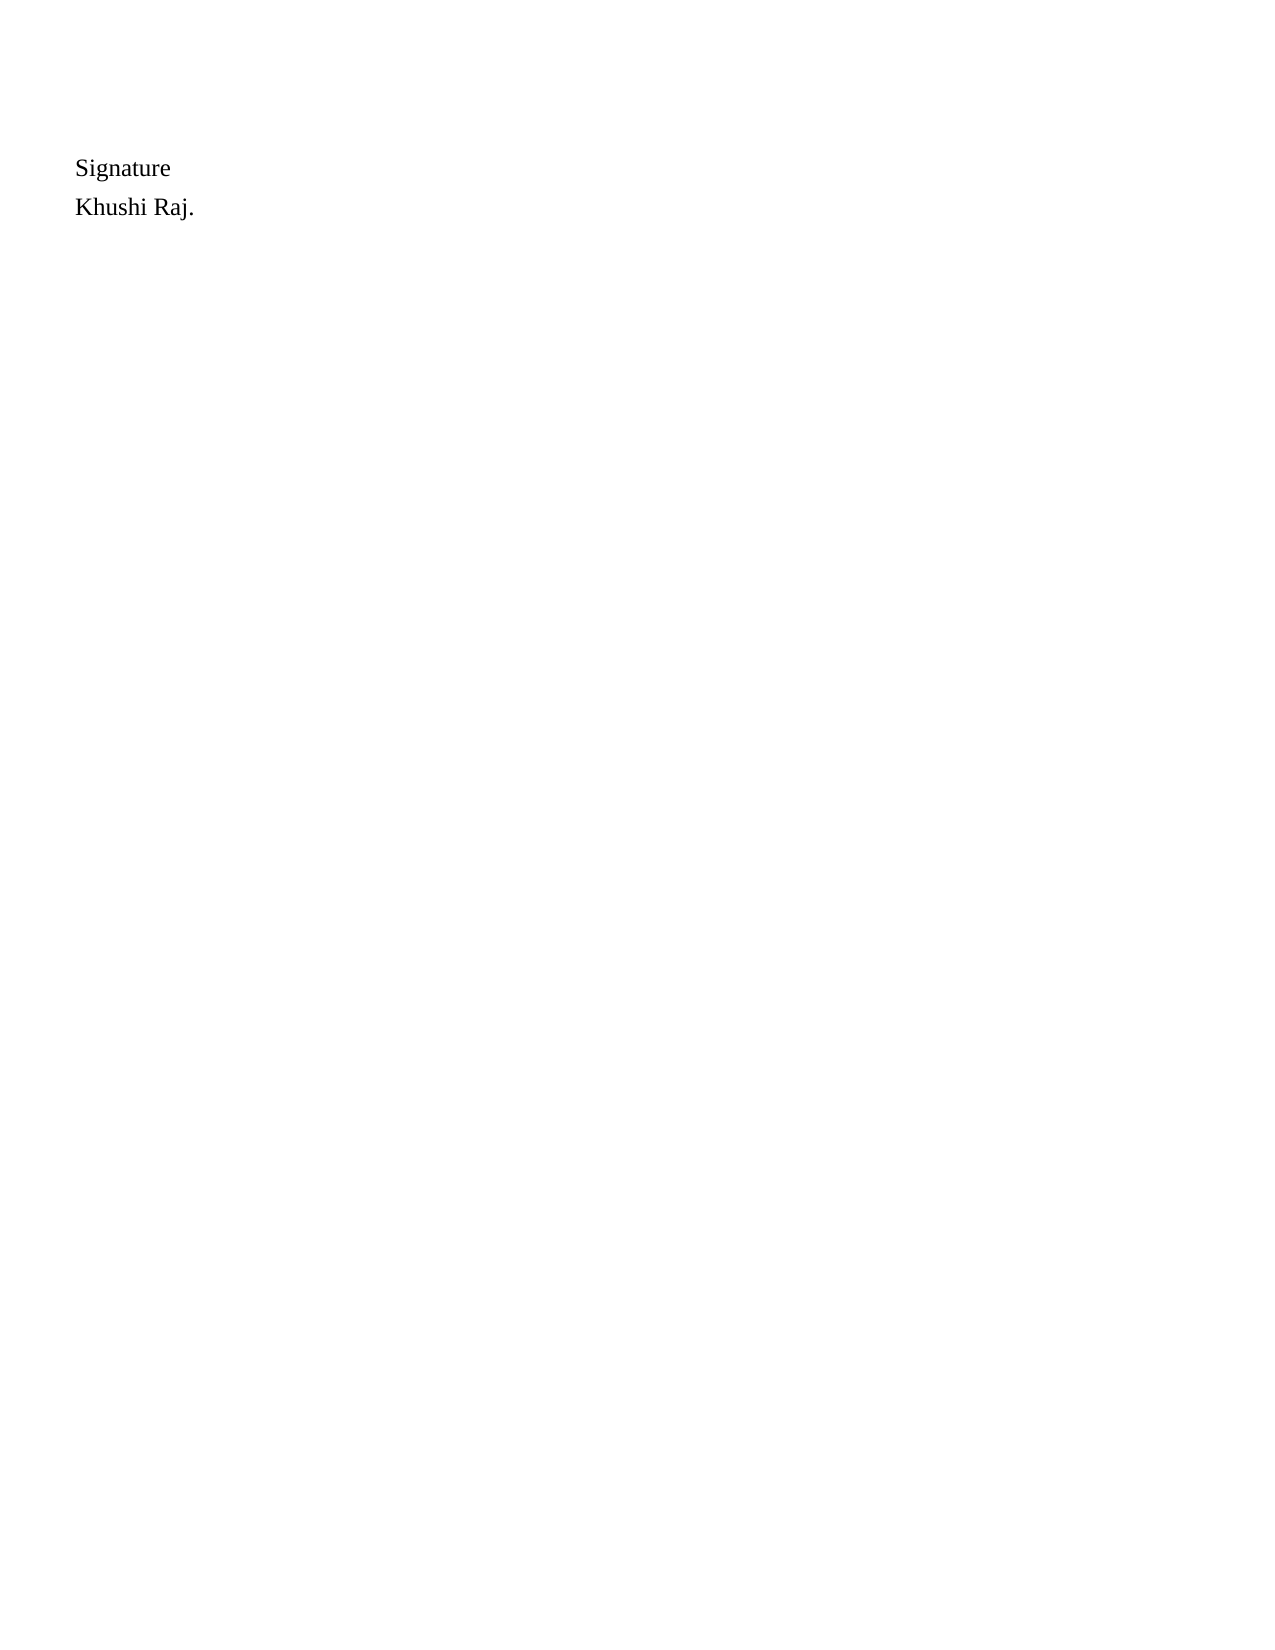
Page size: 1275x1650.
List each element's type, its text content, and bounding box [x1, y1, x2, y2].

text Khushi Raj. [75, 192, 1200, 221]
text Signature [75, 153, 1200, 182]
